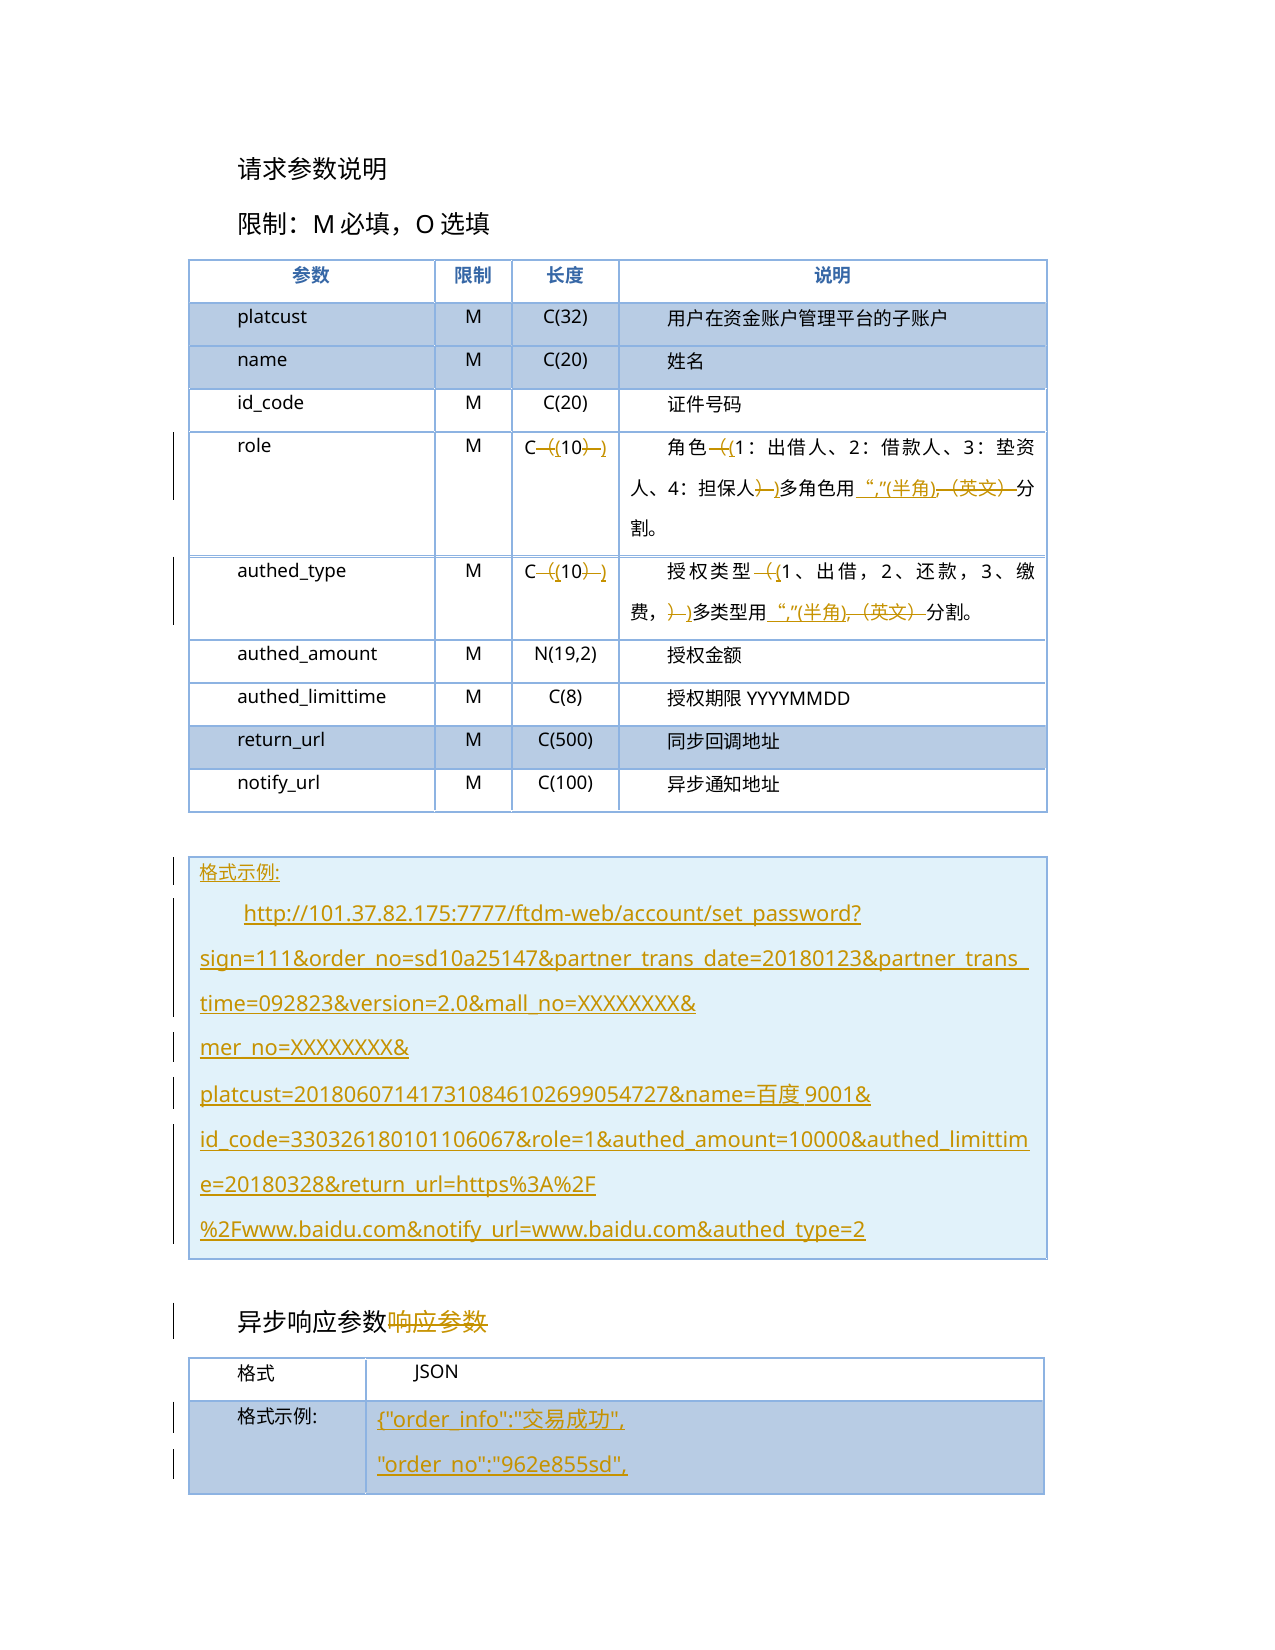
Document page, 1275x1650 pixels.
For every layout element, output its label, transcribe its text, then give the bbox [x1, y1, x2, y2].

table_cell M [436, 727, 511, 768]
text 异步响应参数 [187, 1303, 1087, 1339]
table_cell 角色1：出借人、2：借款人、3：垫资人、4：担保人多角色用分割。 [620, 431, 1046, 555]
table_cell M [436, 304, 511, 345]
table_cell 用户在资金账户管理平台的子账户 [620, 302, 1046, 345]
table_cell C(500) [513, 727, 618, 768]
table_cell M [436, 390, 511, 431]
table_cell authed_amount [190, 641, 434, 682]
table_cell C(32) [513, 304, 618, 345]
table_cell M [436, 558, 511, 639]
table_cell return_url [190, 727, 434, 768]
table_header 参数 [190, 261, 434, 302]
table_cell notify_url [190, 770, 434, 811]
table_cell C10 [513, 433, 618, 555]
table_cell platcust [190, 304, 434, 345]
table_cell [366, 1400, 1043, 1493]
table_cell 异步通知地址 [619, 768, 1046, 811]
text 限制：M必填，O选填 [187, 204, 1087, 241]
table_cell name [190, 347, 434, 388]
table_cell role [190, 433, 434, 555]
table_cell N(19,2) [513, 641, 618, 682]
table_cell M [436, 684, 511, 725]
table_cell C(100) [512, 770, 619, 811]
table_cell C(20) [513, 347, 618, 388]
table_cell M [436, 641, 511, 682]
table_cell 同步回调地址 [620, 725, 1046, 768]
table_header 长度 [513, 261, 618, 302]
table_cell C(8) [513, 684, 618, 725]
table_cell 姓名 [620, 345, 1046, 388]
table_cell 证件号码 [620, 388, 1046, 431]
table_header 限制 [436, 261, 511, 302]
table_cell 授权金额 [620, 639, 1046, 682]
table_cell C10 [513, 558, 618, 639]
table_cell M [436, 347, 511, 388]
table_header JSON [367, 1359, 1043, 1400]
table_cell authed_type [190, 558, 434, 639]
table_cell authed_limittime [190, 684, 434, 725]
table_cell 格式示例: [190, 1402, 366, 1493]
table_cell 授权期限 YYYYMMDD [620, 682, 1046, 725]
table_cell 授权类型1、出借，2、还款，3、缴费，多类型用分割。 [620, 555, 1046, 639]
text 请求参数说明 [187, 150, 1087, 186]
table_header 说明 [620, 261, 1046, 302]
table_cell M [436, 433, 511, 555]
table_header 格式 [190, 1359, 365, 1400]
table_cell M [435, 770, 512, 811]
table_cell id_code [190, 390, 434, 431]
table_cell C(20) [513, 390, 618, 431]
